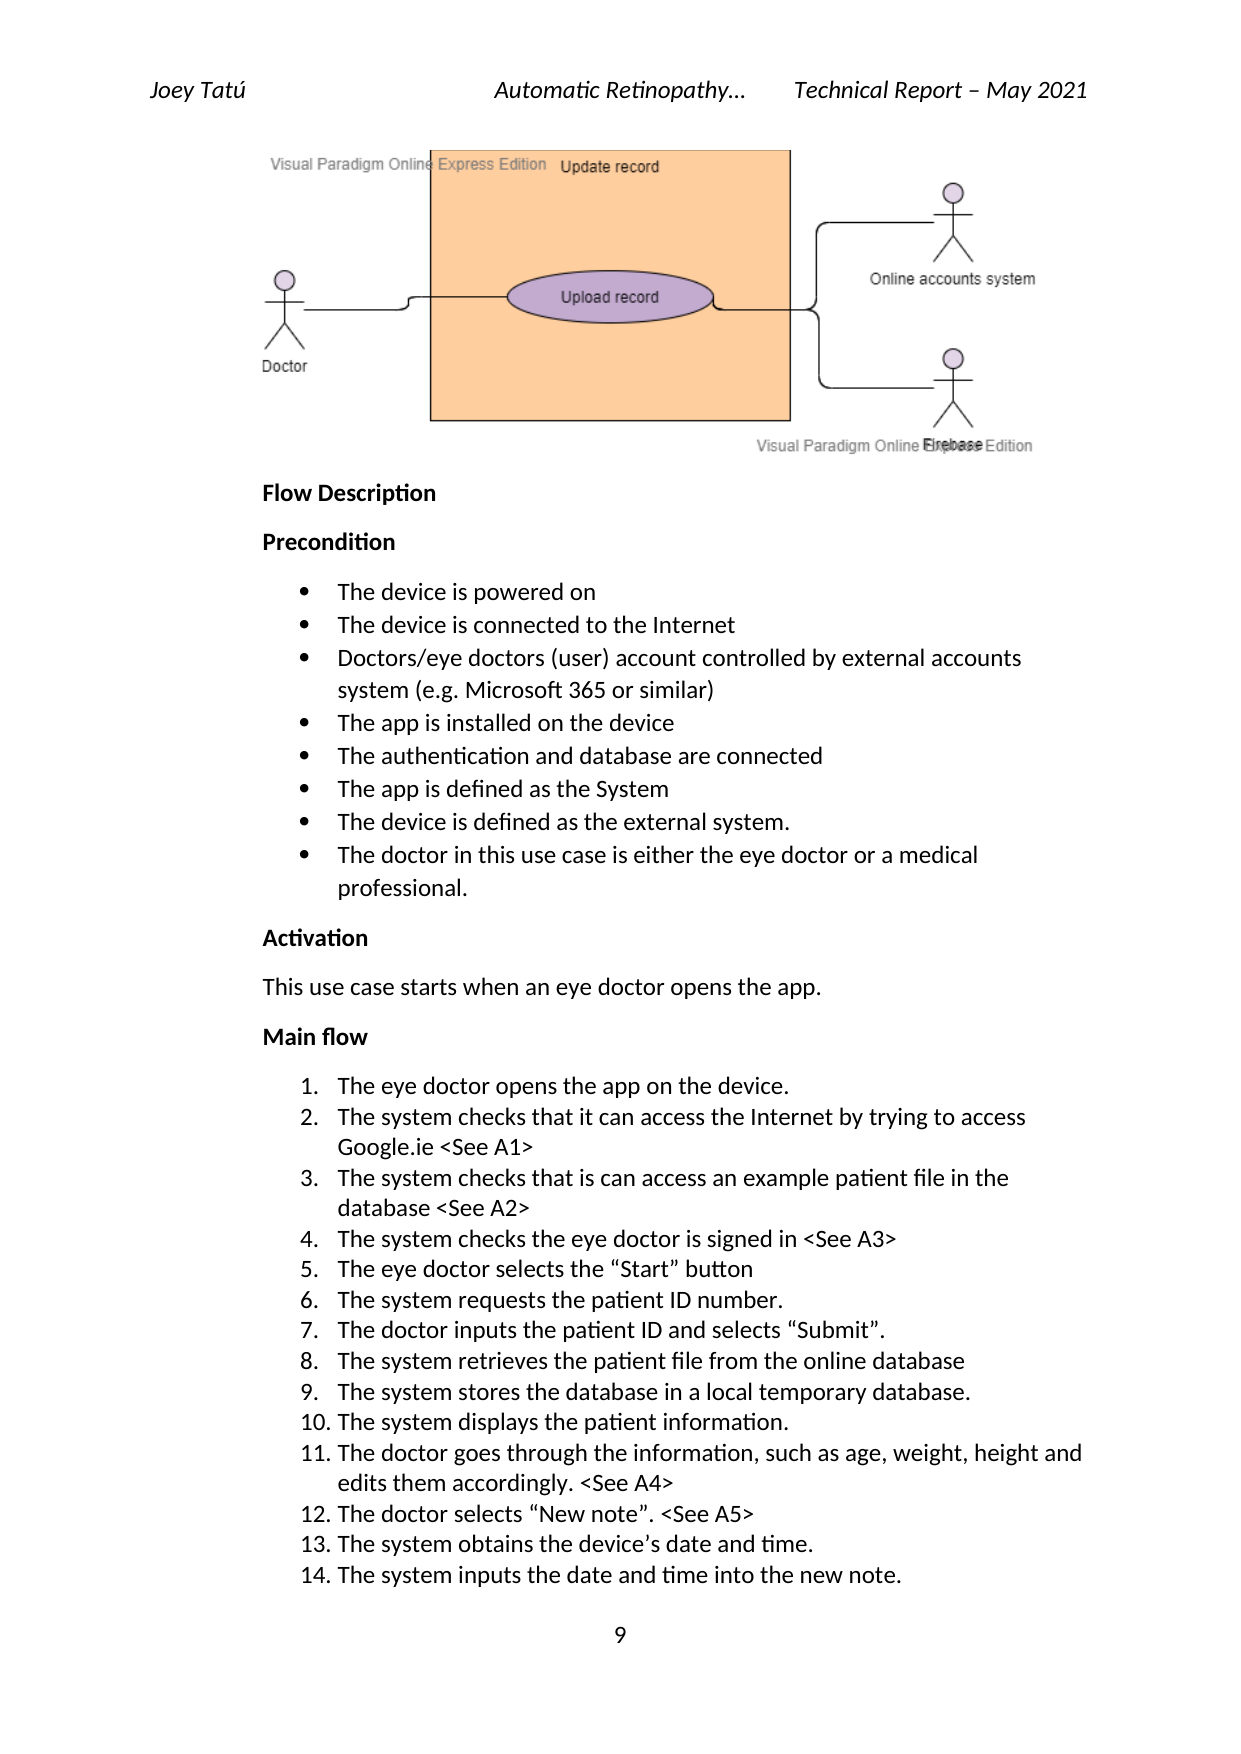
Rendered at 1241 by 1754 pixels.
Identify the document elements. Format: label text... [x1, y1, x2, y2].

picture [262, 150, 1040, 458]
list The eye doctor selects the “Start” button [300, 1254, 1090, 1284]
list The app is defined as the System [300, 773, 1090, 804]
text Activation [262, 922, 1090, 952]
list The doctor goes through the information, such as age, weight, height and edits them accordingly. <See A4> [300, 1437, 1090, 1498]
list The doctor inputs the patient ID and selects “Submit”. [300, 1315, 1090, 1345]
list The system requests the patient ID number. [300, 1284, 1090, 1315]
text Precondition [262, 526, 1090, 557]
list The doctor selects “New note”. <See A5> [300, 1498, 1090, 1528]
list The device is connected to the Internet [300, 609, 1090, 639]
list The system checks that it can access the Internet by trying to access Google.ie <See A1> [300, 1101, 1090, 1162]
list The system checks the eye doctor is signed in <See A3> [300, 1223, 1090, 1254]
list The system inputs the date and time into the new note. [300, 1559, 1090, 1589]
text Flow Description [262, 477, 1090, 507]
list The system displays the patient information. [300, 1406, 1090, 1437]
list The system stores the database in a local temporary database. [300, 1376, 1090, 1406]
text This use case starts when an eye doctor opens the app. [262, 971, 1090, 1002]
list The device is powered on [300, 576, 1090, 606]
list The authentication and database are connected [300, 741, 1090, 771]
list The doctor in this use case is either the eye doctor or a medical professional. [300, 839, 1090, 903]
list The system retrieves the patient file from the online database [300, 1345, 1090, 1376]
list The system checks that is can access an example patient file in the database <See A2> [300, 1162, 1090, 1223]
list The eye doctor opens the app on the device. [300, 1071, 1090, 1101]
list The app is installed on the device [300, 708, 1090, 738]
list The system obtains the device’s date and time. [300, 1528, 1090, 1559]
list The device is defined as the external system. [300, 806, 1090, 837]
list Doctors/eye doctors (user) account controlled by external accounts system (e.g. Microsoft 365 or similar) [300, 642, 1090, 705]
text Main flow [262, 1021, 1090, 1051]
